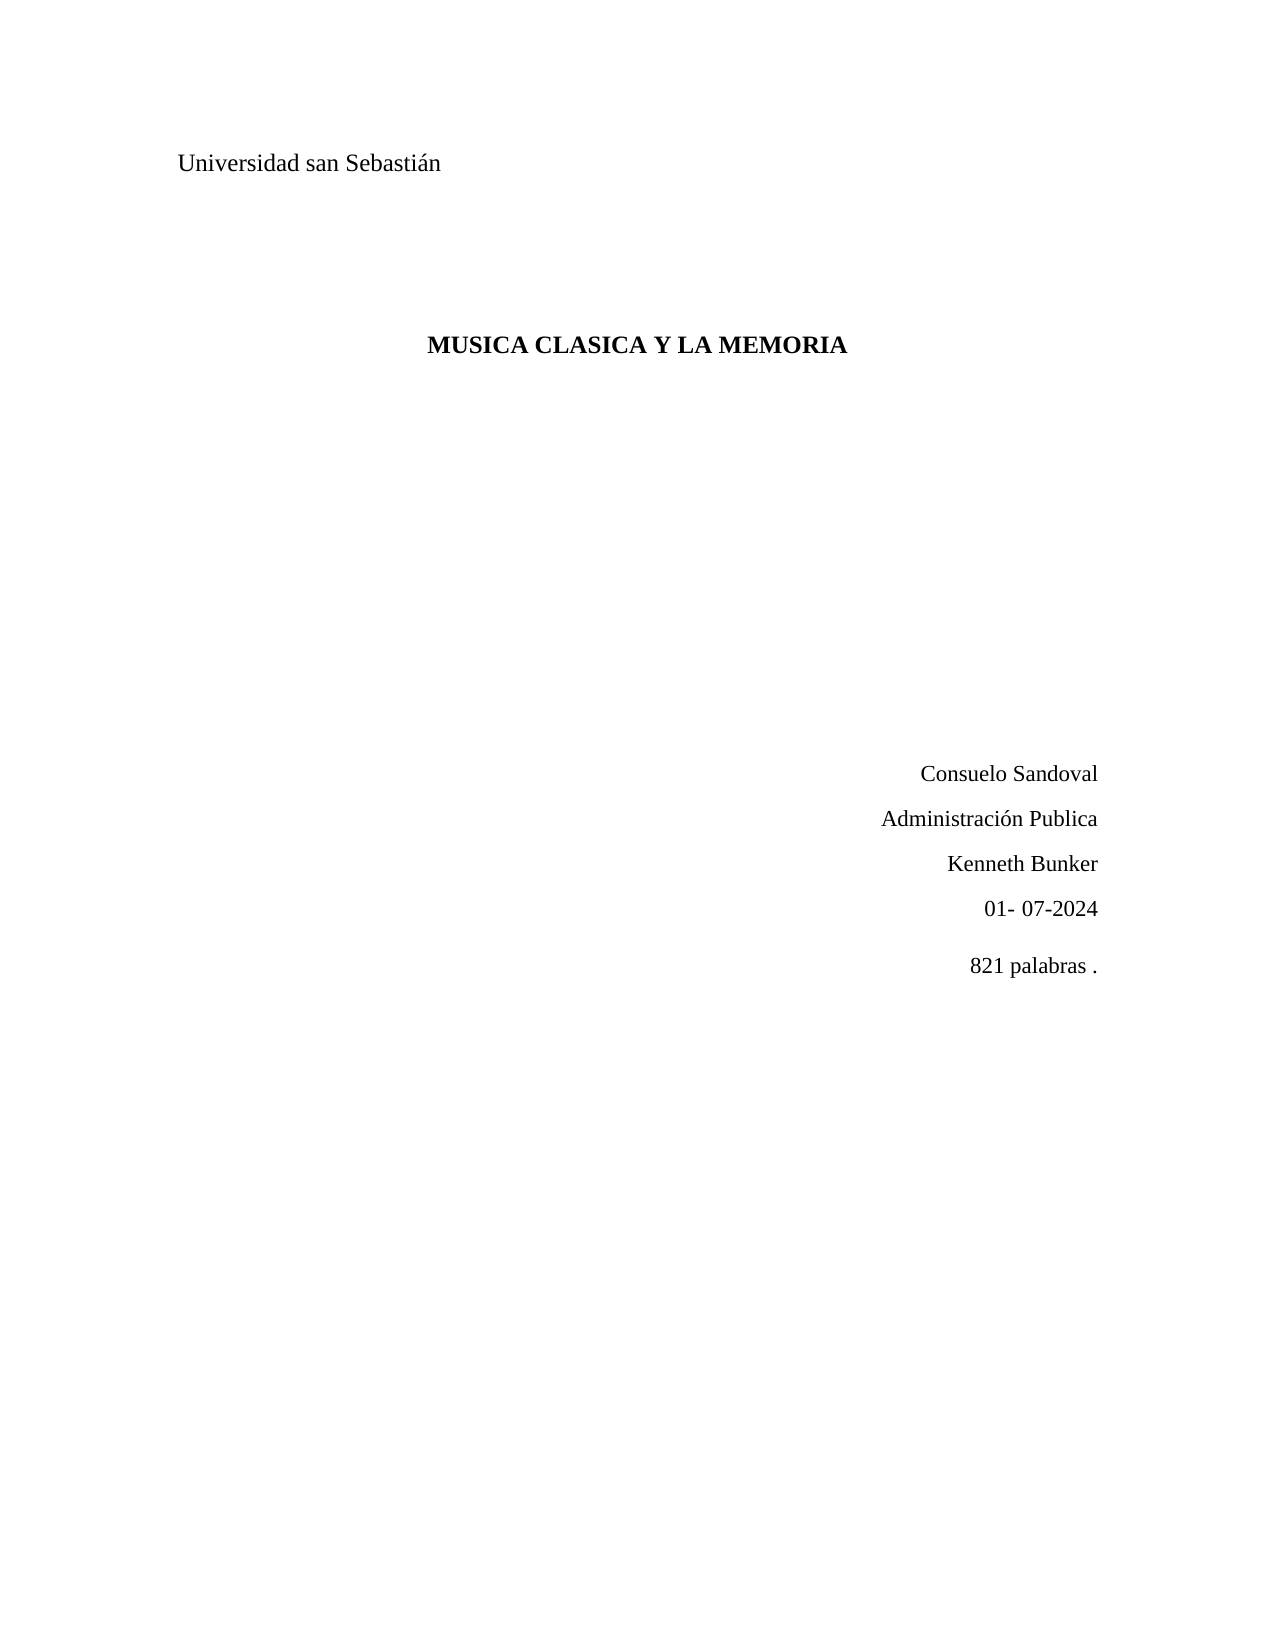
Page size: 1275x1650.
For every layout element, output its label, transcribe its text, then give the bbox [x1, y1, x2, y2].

list 07-2024 [215, 895, 1098, 922]
text Administración Publica [177, 805, 1098, 831]
list 821 palabras . [252, 952, 1098, 978]
text MUSICA CLASICA Y LA MEMORIA [177, 331, 1098, 359]
text Kenneth Bunker [177, 850, 1098, 877]
text Universidad san Sebastián [177, 148, 1098, 176]
text Consuelo Sandoval [177, 760, 1098, 786]
